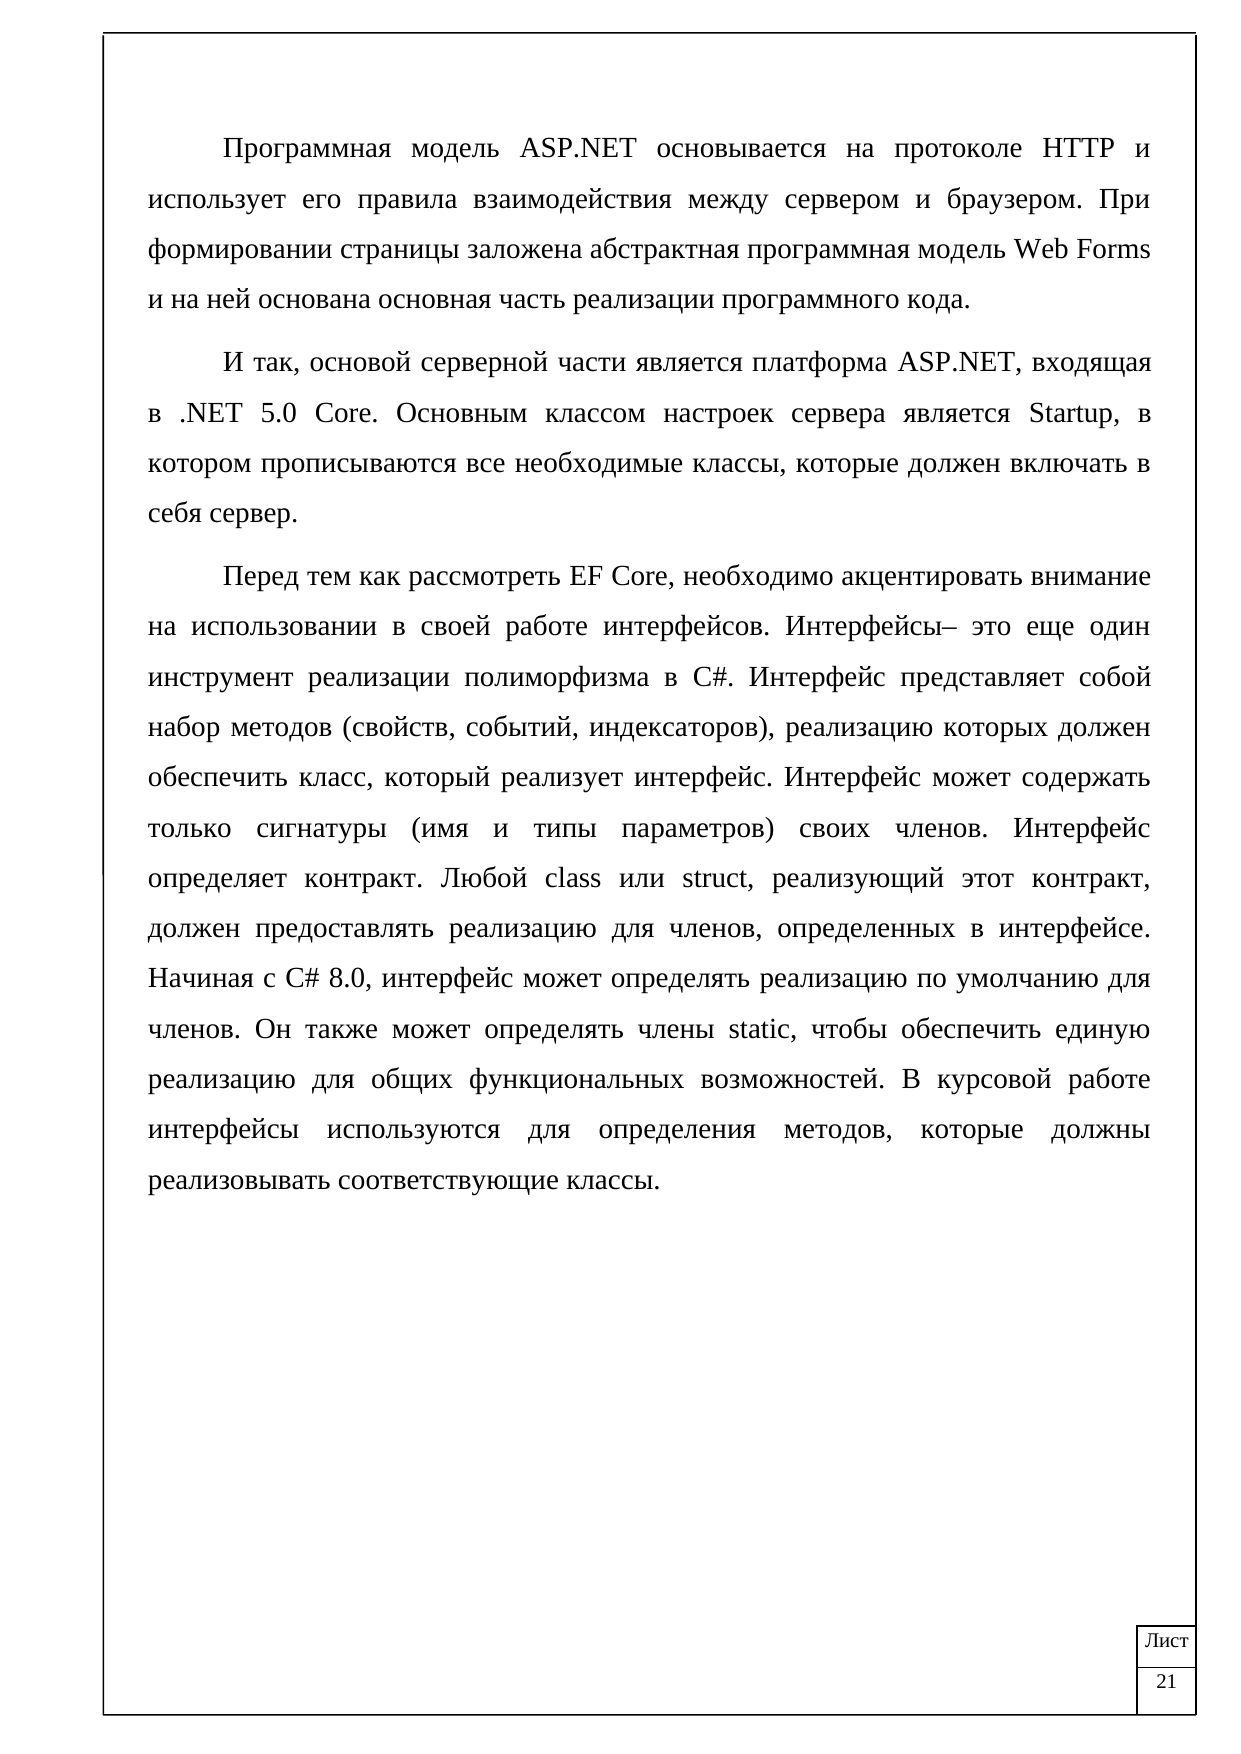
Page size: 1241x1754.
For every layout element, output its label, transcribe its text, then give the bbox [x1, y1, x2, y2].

text Перед тем как рассмотреть EF Core, необходимо акцентировать внимание на использовании в своей работе интерфейсов. Интерфейсы– это еще один инструмент реализации полиморфизма в C#. Интерфейс представляет собой набор методов (свойств, событий, индексаторов), реализацию которых должен обеспечить класс, который реализует интерфейс. Интерфейс может содержать только сигнатуры (имя и типы параметров) своих членов. Интерфейс определяет контракт. Любой class или struct, реализующий этот контракт, должен предоставлять реализацию для членов, определенных в интерфейсе. Начиная с C# 8.0, интерфейс может определять реализацию по умолчанию для членов. Он также может определять члены static, чтобы обеспечить единую реализацию для общих функциональных возможностей. В курсовой работе интерфейсы используются для определения методов, которые должны реализовывать соответствующие классы. [148, 558, 1152, 1195]
text Программная модель ASP.NET основывается на протоколе HTTP и использует его правила взаимодействия между сервером и браузером. При формировании страницы заложена абстрактная программная модель Web Forms и на ней основана основная часть реализации программного кода. [148, 131, 1152, 315]
text И так, основой серверной части является платформа ASP.NET, входящая в .NET 5.0 Core. Основным классом настроек сервера является Startup, в котором прописываются все необходимые классы, которые должен включать в себя сервер. [148, 344, 1152, 529]
